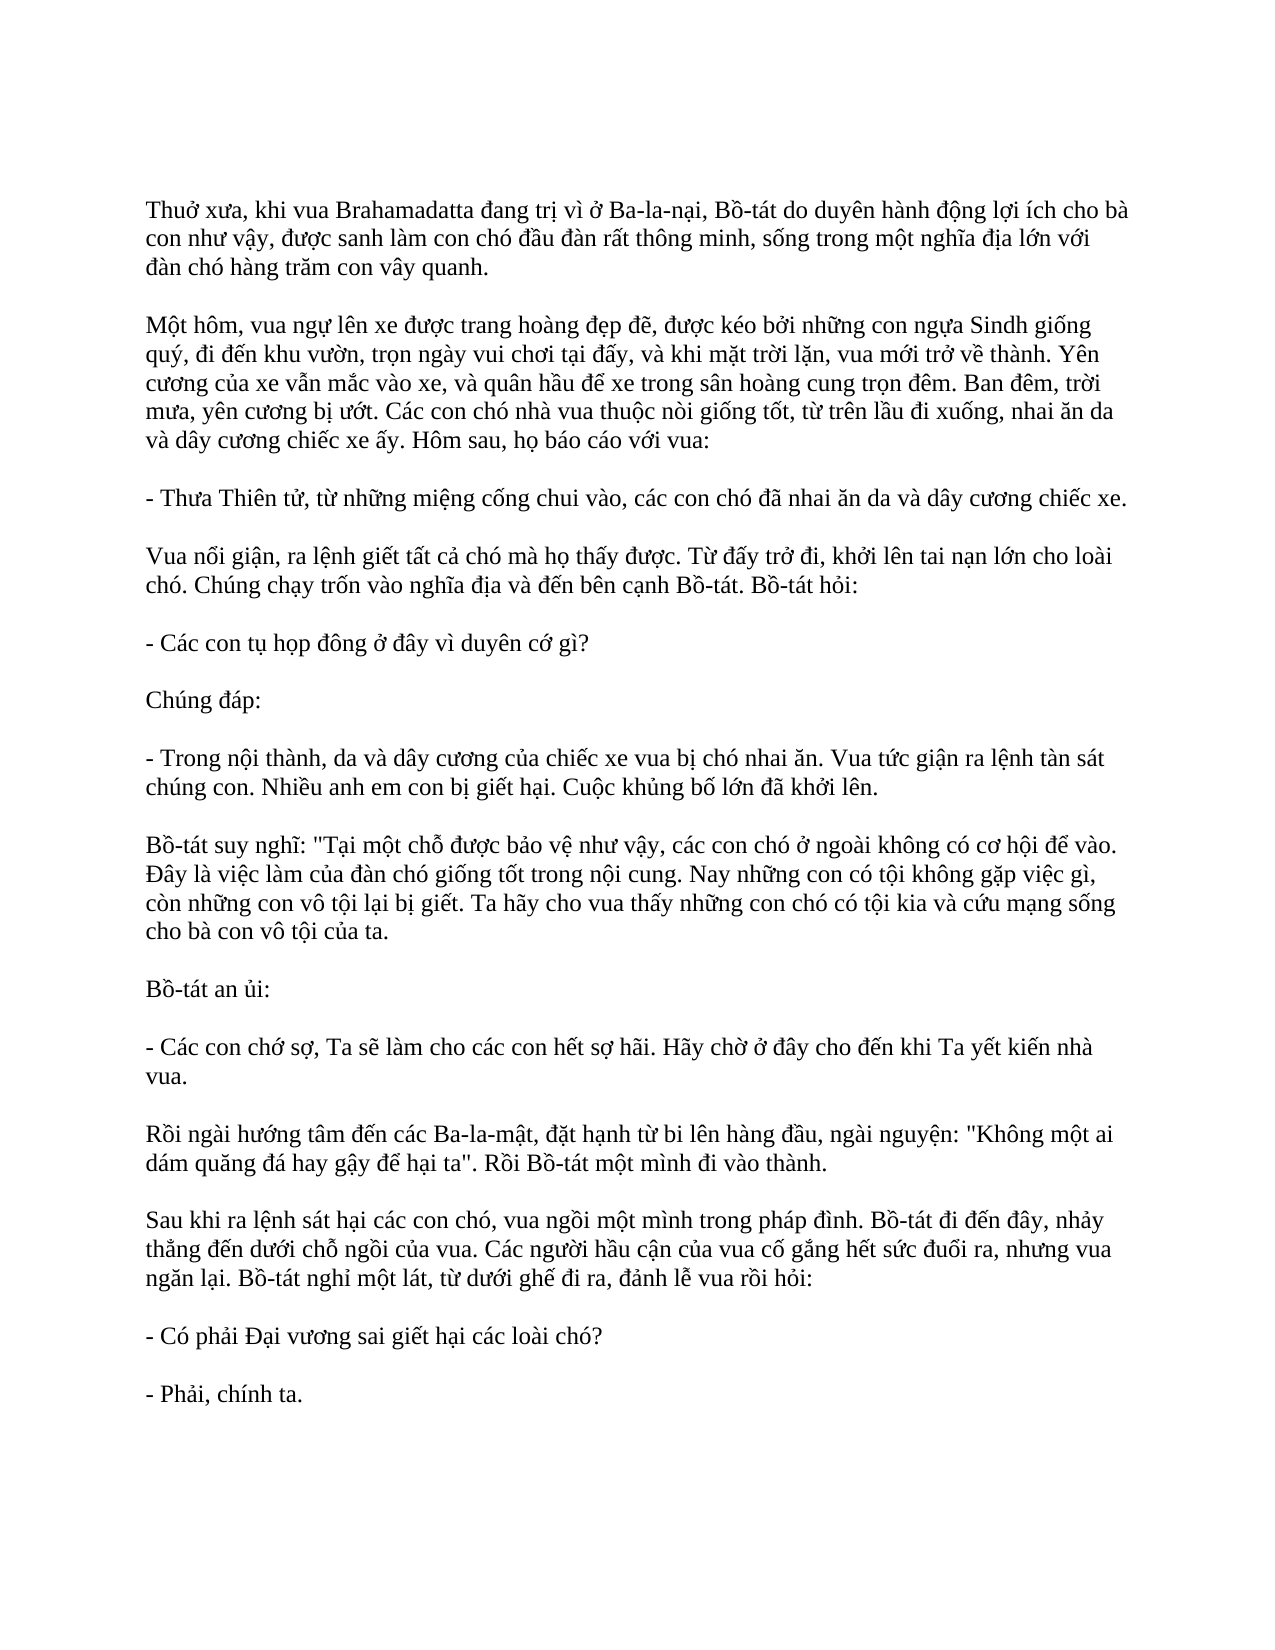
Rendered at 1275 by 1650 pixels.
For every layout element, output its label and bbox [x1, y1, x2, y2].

table_header [130, 150, 1145, 1452]
